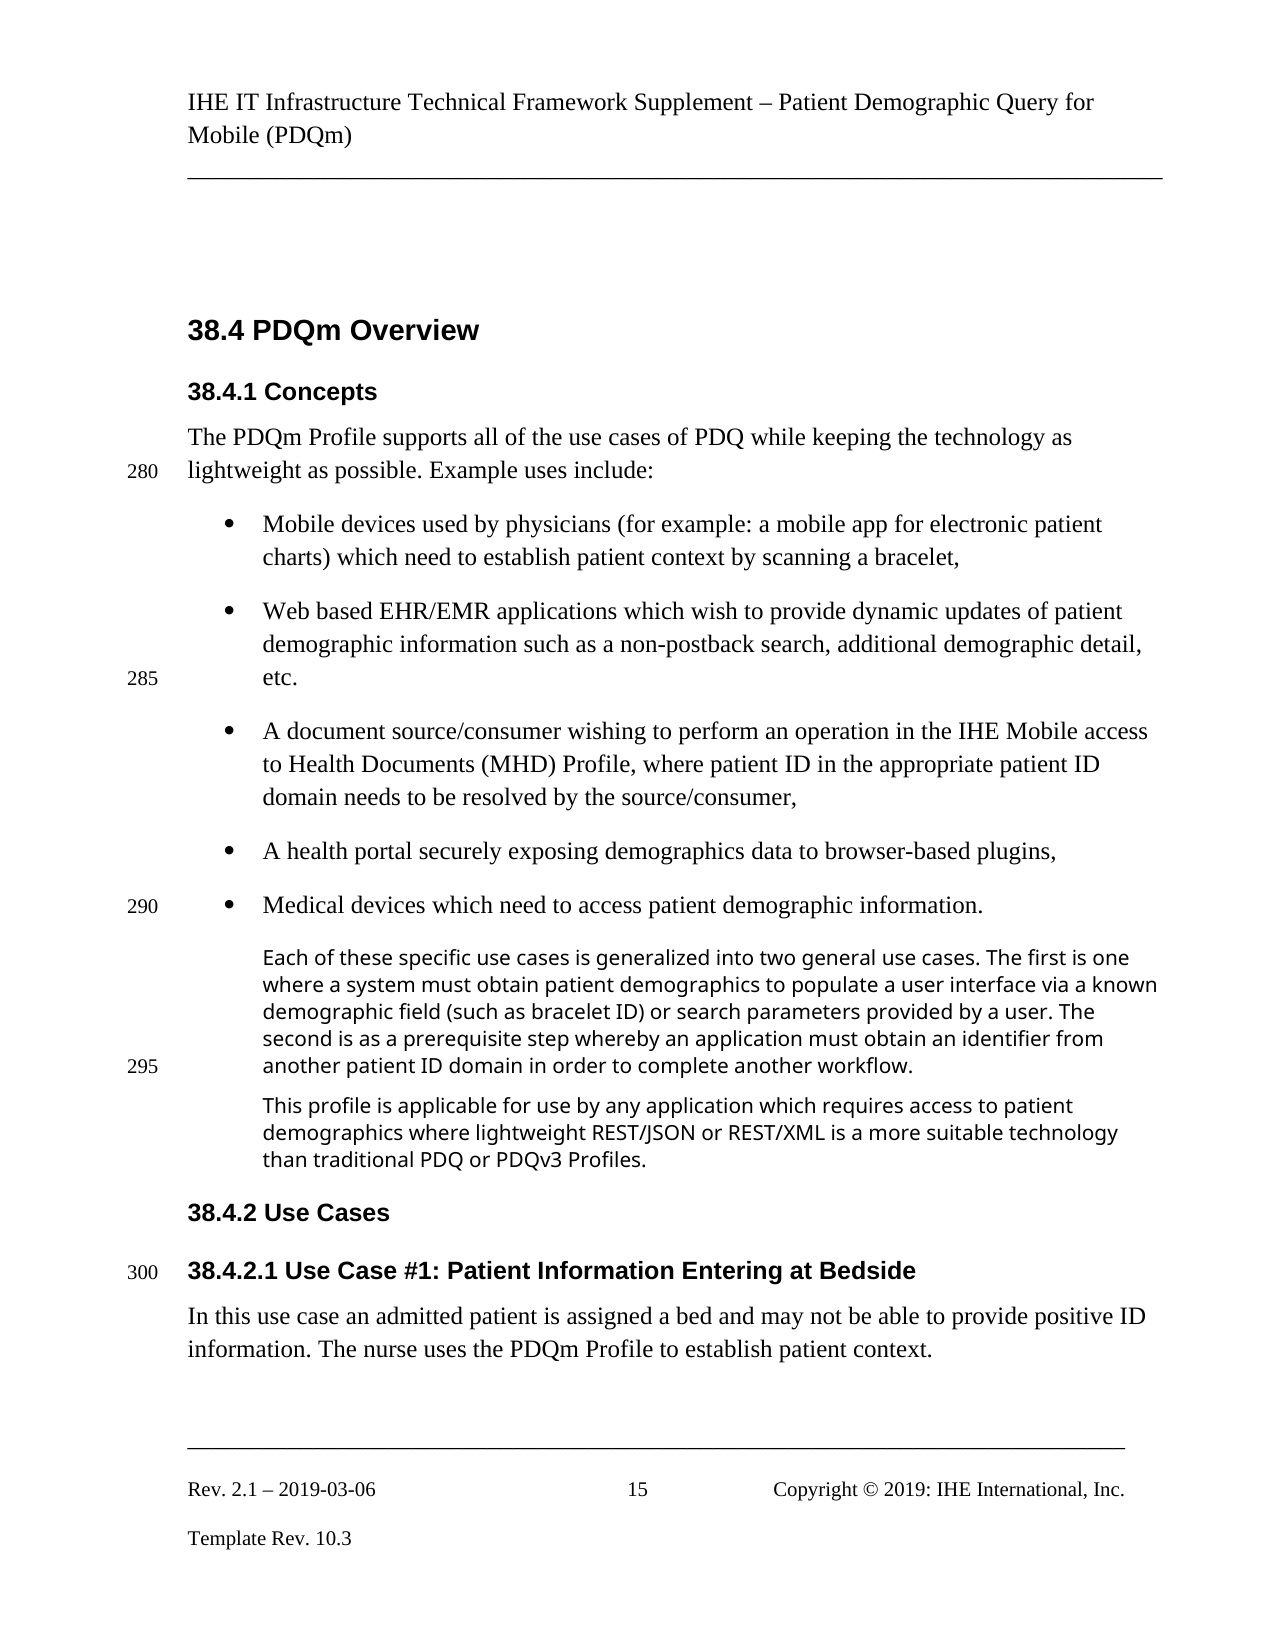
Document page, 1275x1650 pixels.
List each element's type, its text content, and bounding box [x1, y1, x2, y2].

subtitle 38.4.2.1 Use Case #1: Patient Information Entering at Bedside [187, 1256, 1162, 1284]
text The PDQm Profile supports all of the use cases of PDQ while keeping the technology as lightweight as possible. Example uses include: [187, 422, 1162, 484]
list Medical devices which need to access patient demographic information. [225, 890, 1162, 918]
list A health portal securely exposing demographics data to browser-based plugins, [225, 836, 1162, 865]
list A document source/consumer wishing to perform an operation in the IHE Mobile access to Health Documents (MHD) Profile, where patient ID in the appropriate patient ID domain needs to be resolved by the source/consumer, [225, 716, 1162, 811]
subtitle 38.4.1 Concepts [187, 377, 1162, 406]
list Web based EHR/EMR applications which wish to provide dynamic updates of patient demographic information such as a non-postback search, additional demographic detail, etc. [225, 596, 1162, 691]
list Mobile devices used by physicians (for example: a mobile app for electronic patient charts) which need to establish patient context by scanning a bracelet, [225, 509, 1162, 571]
text Each of these specific use cases is generalized into two general use cases. The first is one where a system must obtain patient demographics to populate a user interface via a known demographic field (such as bracelet ID) or search parameters provided by a user. The second is as a prerequisite step whereby an application must obtain an identifier from another patient ID domain in order to complete another workflow. [262, 944, 1162, 1079]
text This profile is applicable for use by any application which requires access to patient demographics where lightweight REST/JSON or REST/XML is a more suitable technology than traditional PDQ or PDQv3 Profiles. [262, 1092, 1162, 1173]
subtitle 38.4.2 Use Cases [187, 1198, 1162, 1227]
subtitle 38.4 PDQm Overview [187, 313, 1162, 347]
